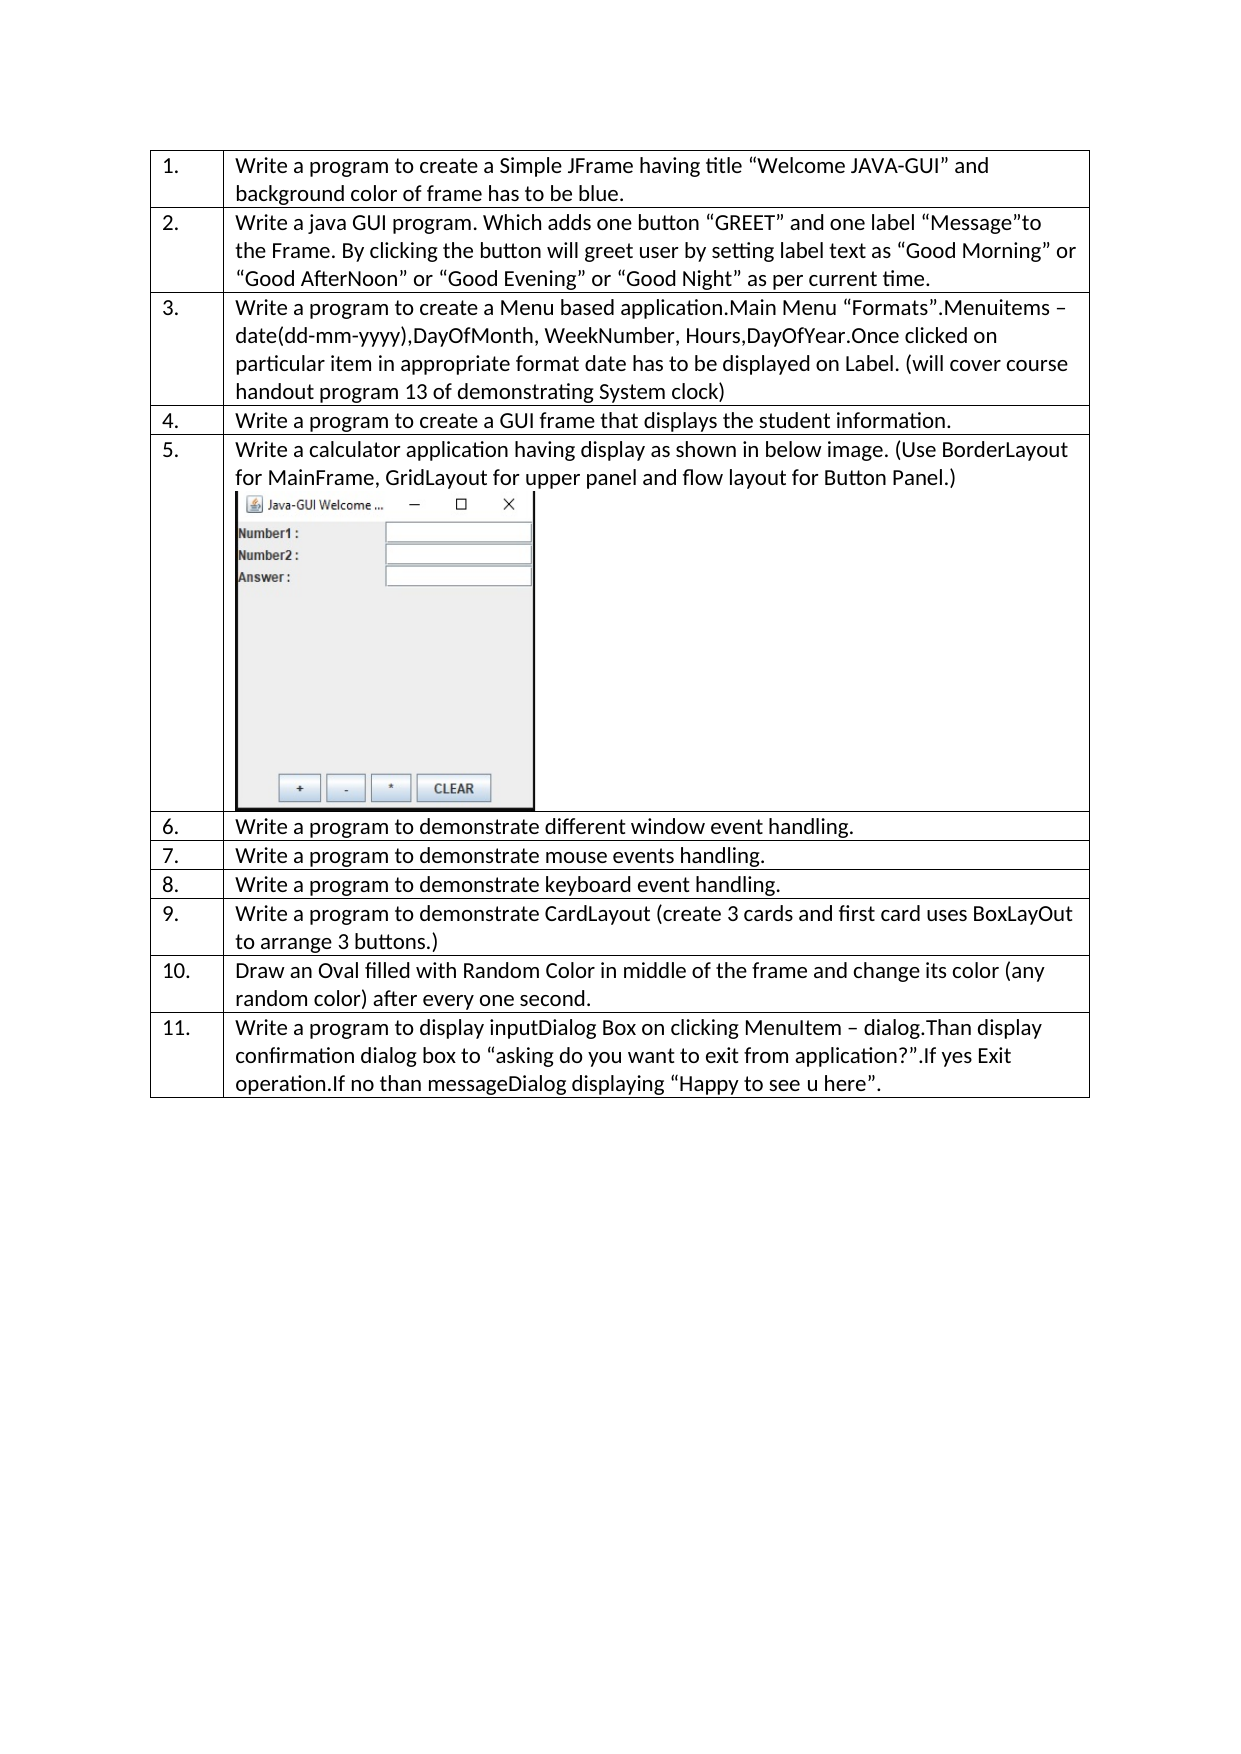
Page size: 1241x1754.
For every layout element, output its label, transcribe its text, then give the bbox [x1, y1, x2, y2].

table_cell Write a program to demonstrate keyboard event handling. [224, 870, 1089, 898]
table_cell 8. [151, 870, 223, 898]
table_cell 10. [151, 956, 223, 1012]
table_cell 7. [151, 841, 223, 869]
table_cell 5. [151, 435, 223, 811]
table_cell Draw an Oval filled with Random Color in middle of the frame and change its color (any random color) after every one second. [224, 956, 1089, 1012]
table_cell Write a program to create a Menu based application.Main Menu “Formats”.Menuitems – date(dd-mm-yyyy),DayOfMonth, WeekNumber, Hours,DayOfYear.Once clicked on particular item in appropriate format date has to be displayed on Label. (will cover course handout program 13 of demonstrating System clock) [224, 293, 1089, 405]
table_header 1. [151, 151, 223, 207]
table_header Write a program to create a Simple JFrame having title “Welcome JAVA-GUI” and background color of frame has to be blue. [224, 151, 1089, 207]
table_cell 11. [151, 1013, 223, 1097]
table_cell 4. [151, 406, 223, 434]
table_cell 6. [151, 812, 223, 840]
table_cell Write a program to display inputDialog Box on clicking MenuItem – dialog.Than display confirmation dialog box to “asking do you want to exit from application?”.If yes Exit operation.If no than messageDialog displaying “Happy to see u here”. [224, 1013, 1089, 1097]
table_cell Write a calculator application having display as shown in below image. (Use BorderLayout for MainFrame, GridLayout for upper panel and flow layout for Button Panel.) [224, 435, 1089, 811]
table_cell Write a program to demonstrate different window event handling. [224, 812, 1089, 840]
table_cell Write a java GUI program. Which adds one button “GREET” and one label “Message”to the Frame. By clicking the button will greet user by setting label text as “Good Morning” or “Good AfterNoon” or “Good Evening” or “Good Night” as per current time. [224, 208, 1089, 292]
table_cell Write a program to create a GUI frame that displays the student information. [224, 406, 1089, 434]
table_cell Write a program to demonstrate CardLayout (create 3 cards and first card uses BoxLayOut to arrange 3 buttons.) [224, 899, 1089, 955]
table_cell 2. [151, 208, 223, 292]
table_cell Write a program to demonstrate mouse events handling. [224, 841, 1089, 869]
table_cell 3. [151, 293, 223, 405]
table_cell 9. [151, 899, 223, 955]
picture [235, 491, 536, 811]
